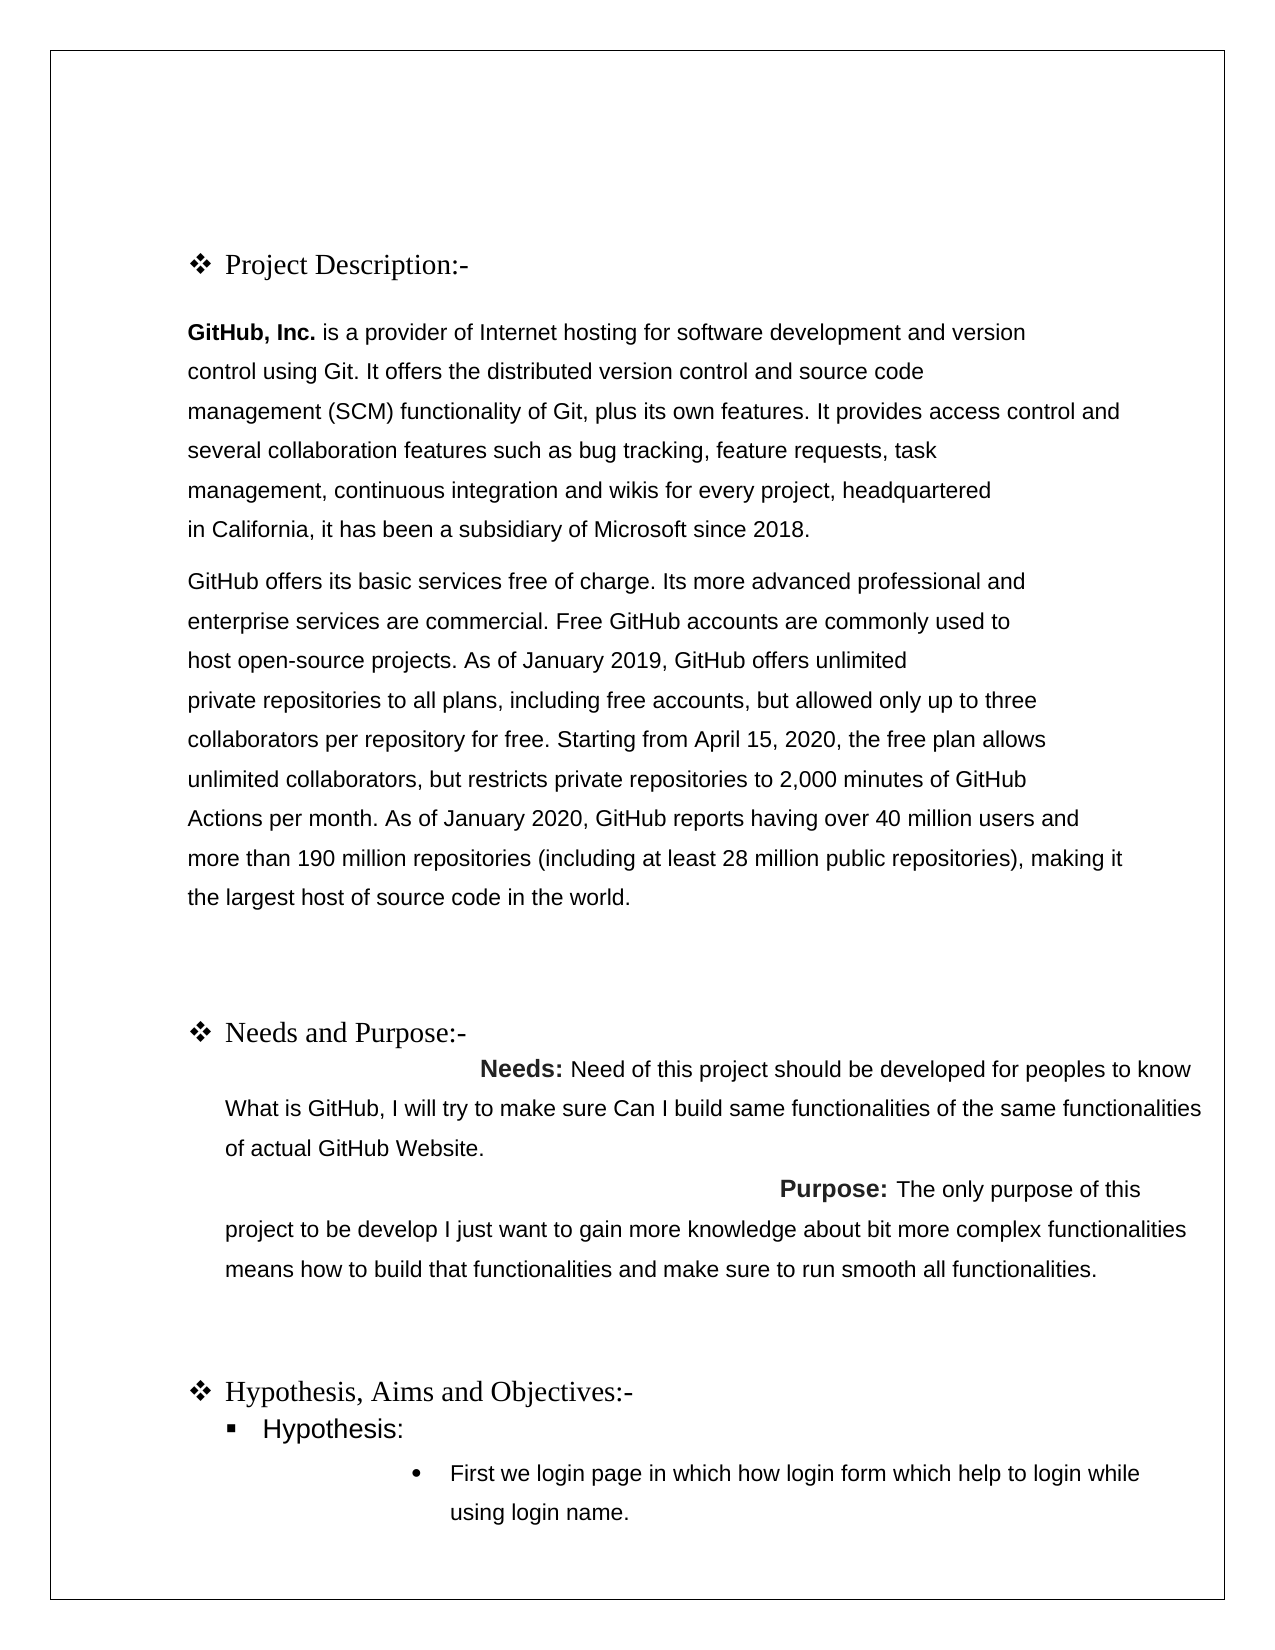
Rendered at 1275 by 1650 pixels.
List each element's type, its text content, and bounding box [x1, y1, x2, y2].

list Needs: Need of this project should be developed for peoples to know What is GitHub, I will try to make sure Can I build same functionalities of the same functionalities of actual GitHub Website. [225, 1053, 1209, 1161]
list Needs and Purpose:- [187, 1015, 1144, 1048]
list Hypothesis, Aims and Objectives:- [187, 1374, 1144, 1408]
list Purpose: The only purpose of this project to be develop I just want to gain more knowledge about bit more complex functionalities means how to build that functionalities and make sure to run smooth all functionalities. [225, 1174, 1209, 1282]
list First we login page in which how login form which help to login while using login name. [412, 1460, 1144, 1526]
list Hypothesis: [225, 1413, 1144, 1444]
list Project Description:- [187, 247, 1144, 281]
text GitHub offers its basic services free of charge. Its more advanced professional and enterprise services are commercial. Free GitHub accounts are commonly used to host open-source projects. As of January 2019, GitHub offers unlimited private repositories to all plans, including free accounts, but allowed only up to three collaborators per repository for free. Starting from April 15, 2020, the free plan allows unlimited collaborators, but restricts private repositories to 2,000 minutes of GitHub Actions per month. As of January 2020, GitHub reports having over 40 million users and more than 190 million repositories (including at least 28 million public repositories), making it the largest host of source code in the world. [187, 568, 1125, 910]
text GitHub, Inc. is a provider of Internet hosting for software development and version control using Git. It offers the distributed version control and source code management (SCM) functionality of Git, plus its own features. It provides access control and several collaboration features such as bug tracking, feature requests, task management, continuous integration and wikis for every project, headquartered in California, it has been a subsidiary of Microsoft since 2018. [187, 319, 1125, 542]
